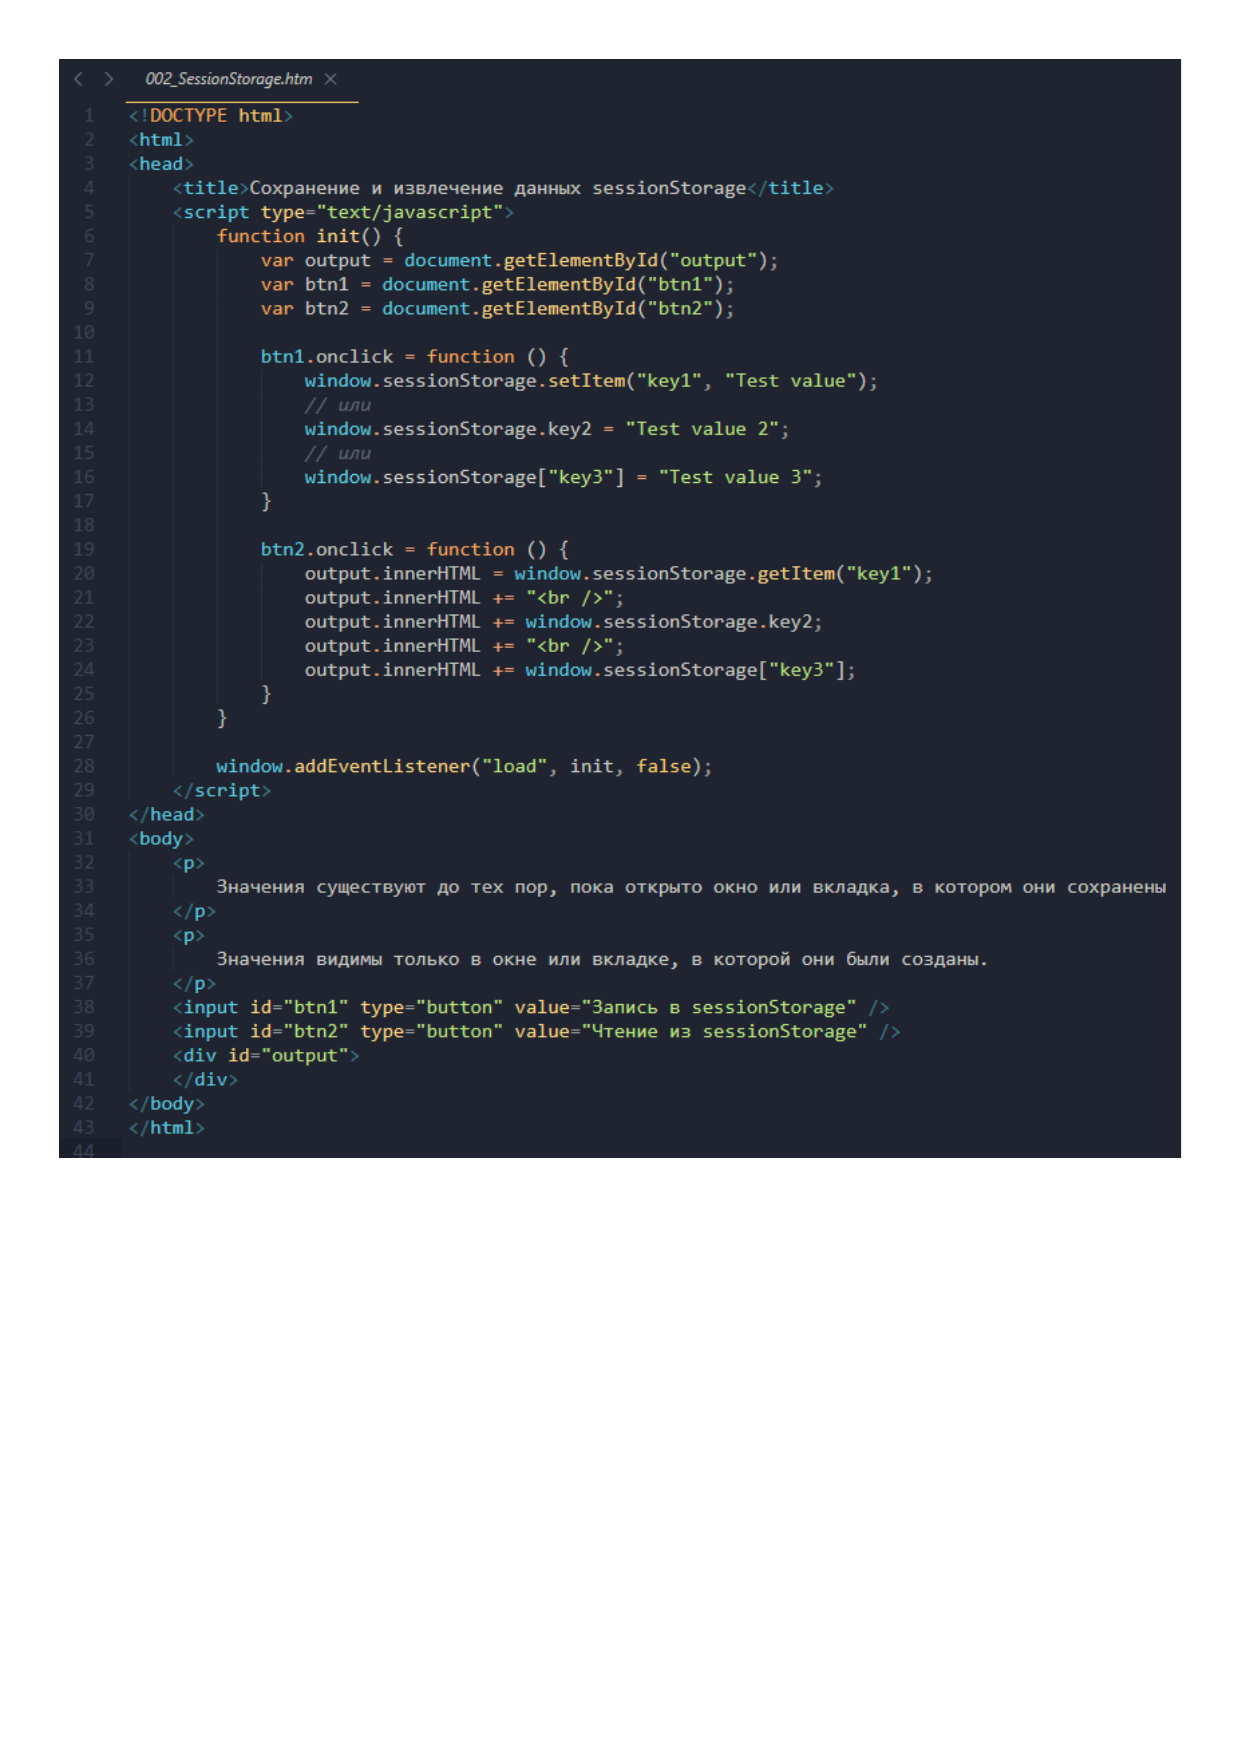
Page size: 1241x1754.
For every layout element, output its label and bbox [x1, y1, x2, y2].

picture [59, 59, 1182, 1158]
